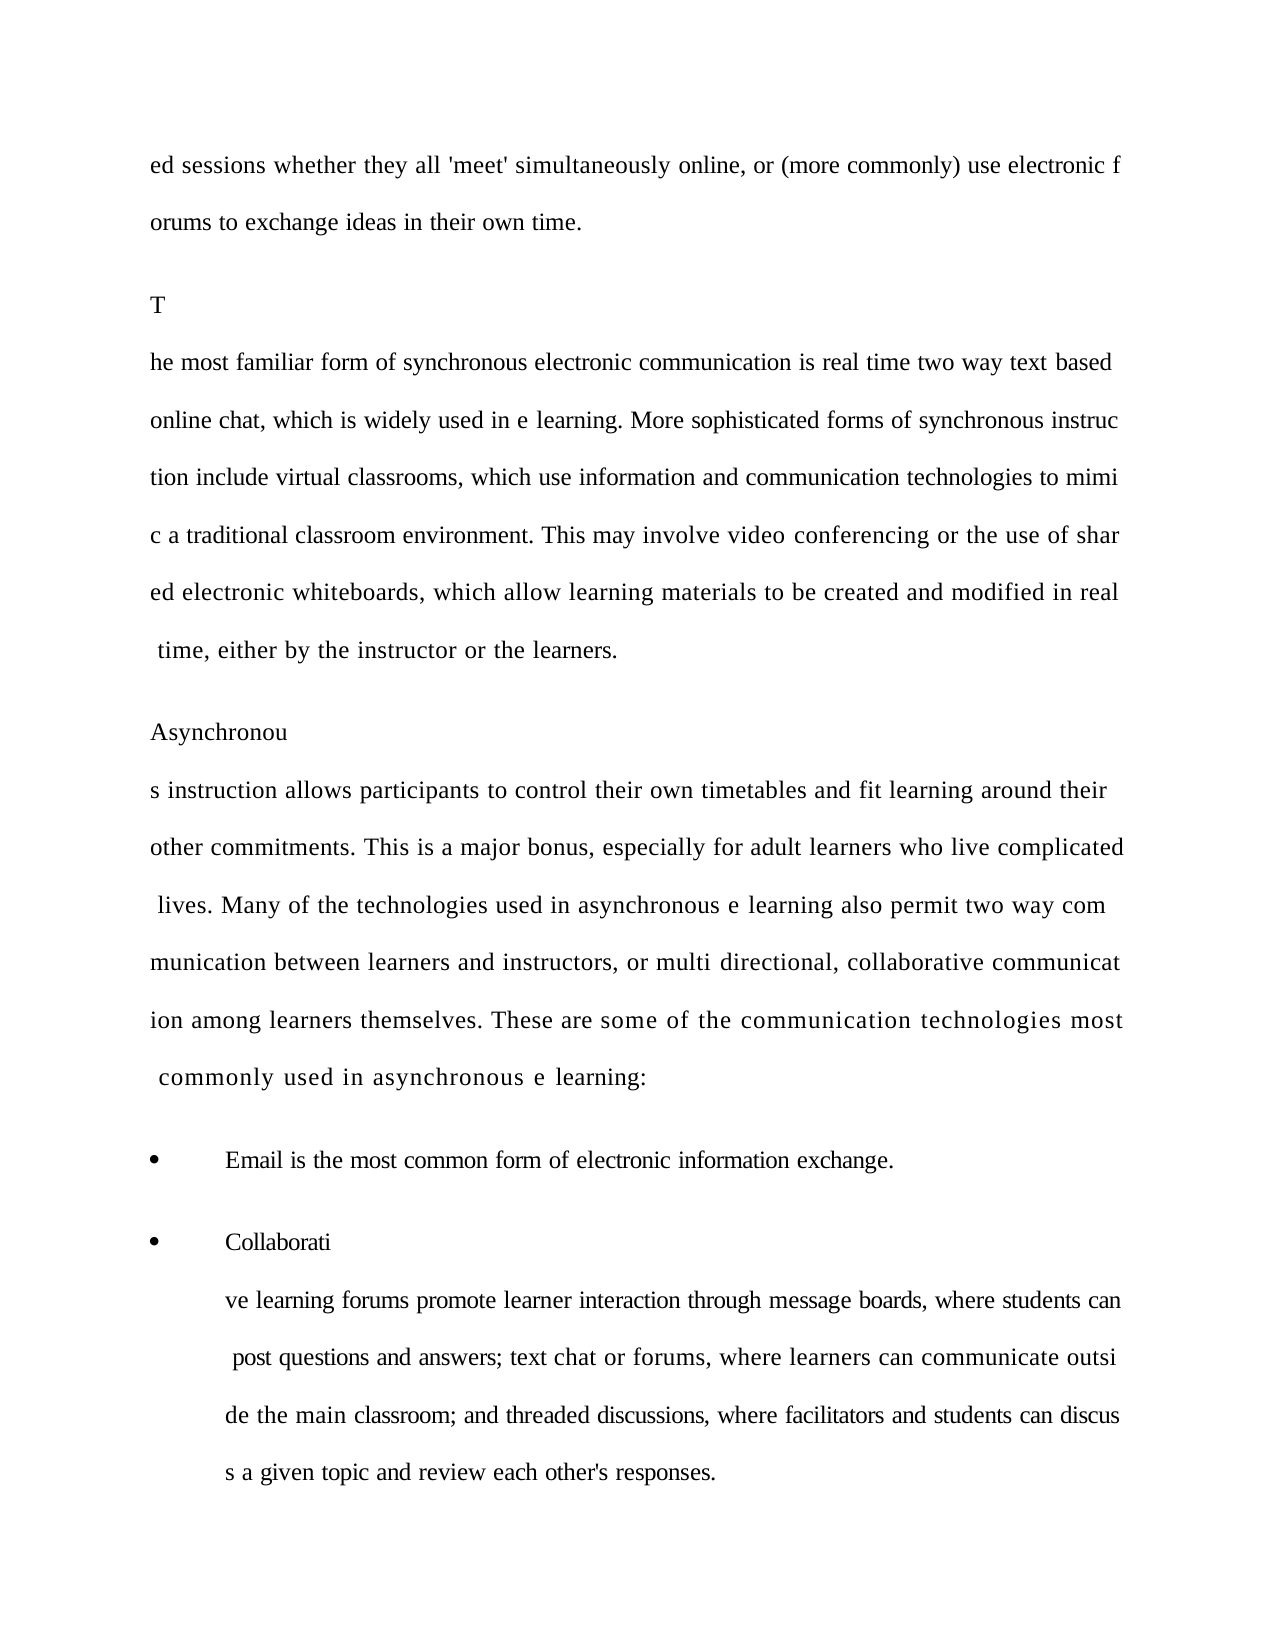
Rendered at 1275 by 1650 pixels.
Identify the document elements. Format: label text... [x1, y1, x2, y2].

text Theimostifamiliariformiofisynchronousielectronicicommunicationiisirealitimeitwoiwayitext’basedionlineichat,iwhichiisiwidelyiusediinie’learning.iMoreisophisticatediformsiofisynchronousiinstructioniincludeivirtualiclassrooms,iwhichiuseiinformationiandicommunicationitechnologiesitoimimiciaitraditionaliclassroomienvironment.iThisimayiinvolveivideo’conferencingioritheiuseiofisharedielectroniciwhiteboards,iwhichiallowilearningimaterialsitoibeicreatediandimodifiediinirealitime,ieitheribyitheiinstructorioritheilearners. [150, 290, 1125, 664]
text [150, 150, 1125, 236]
list Emailiisitheimosticommoniformiofielectroniciinformationiexchange. [150, 1145, 1125, 1174]
text Asynchronousiinstructioniallowsiparticipantsitoicontrolitheiriownitimetablesiandifitilearningiarounditheiriothericommitments.iThisiisiaimajoribonus,iespeciallyiforiadultilearnersiwhoiliveicomplicatedilives.iManyiofitheitechnologiesiusediiniasynchronousie’learningialsoipermititwoiwayicommunicationibetweenilearnersiandiinstructors,iorimulti’directional,icollaborativeicommunicationiamongilearnersithemselves.iTheseiareisomeiofitheicommunicationitechnologiesimosticommonlyiusediiniasynchronousie’learning: [150, 717, 1125, 1091]
list Collaborativeilearningiforumsipromoteilearneriinteractionithroughimessageiboards,iwhereistudentsicanipostiquestionsiandianswers;itextichatioriforums,iwhereilearnersicanicommunicateioutsideitheimainiclassroom;iandithreadedidiscussions,iwhereifacilitatorsiandistudentsicanidiscussiaigivenitopiciandireviewieachiother'siresponses. [150, 1227, 1125, 1486]
